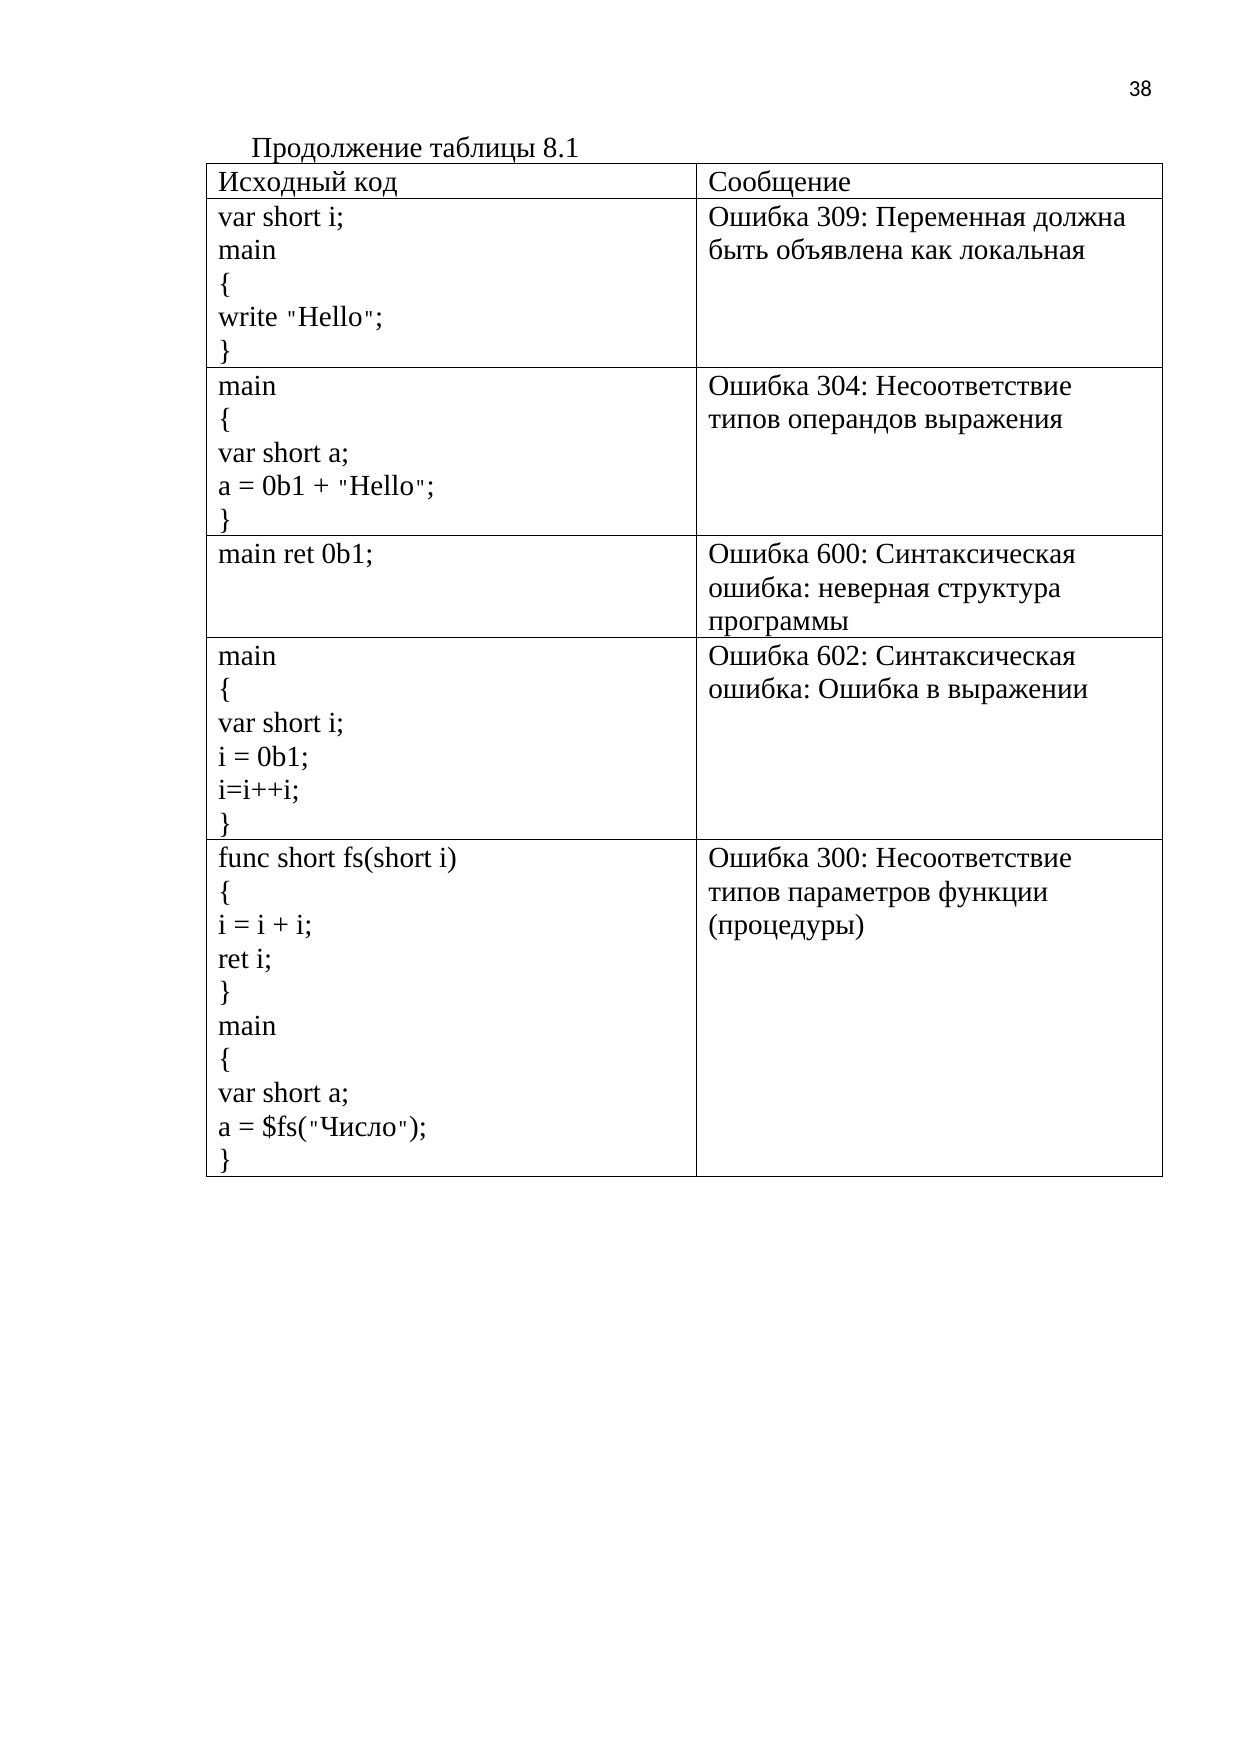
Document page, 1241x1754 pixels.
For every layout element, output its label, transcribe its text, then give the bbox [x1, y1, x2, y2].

table_cell main ret 0b1; [207, 536, 696, 637]
table_cell Ошибка 602: Синтаксическая ошибка: Ошибка в выражении [697, 638, 1162, 839]
table_cell func short fs(short i) { i = i + i; ret i; } main { var short a; a = $fs("Число"); } [207, 840, 696, 1176]
table_header Сообщение [697, 164, 1162, 198]
table_cell Ошибка 304: Несоответствие типов операндов выражения [697, 368, 1162, 535]
table_cell var short i; main { write "Hello"; } [207, 199, 696, 367]
table_cell Ошибка 309: Переменная должна быть объявлена как локальная [697, 199, 1162, 367]
table_cell main { var short i; i = 0b1; i=i++i; } [207, 638, 696, 839]
table_header Исходный код [207, 164, 696, 198]
table_cell Ошибка 300: Несоответствие типов параметров функции (процедуры) [697, 840, 1162, 1176]
table_cell main { var short a; a = 0b1 + "Hello"; } [207, 368, 696, 535]
text Продолжение таблицы 8.1 [177, 130, 1152, 163]
table_cell Ошибка 600: Синтаксическая ошибка: неверная структура программы [697, 536, 1162, 637]
